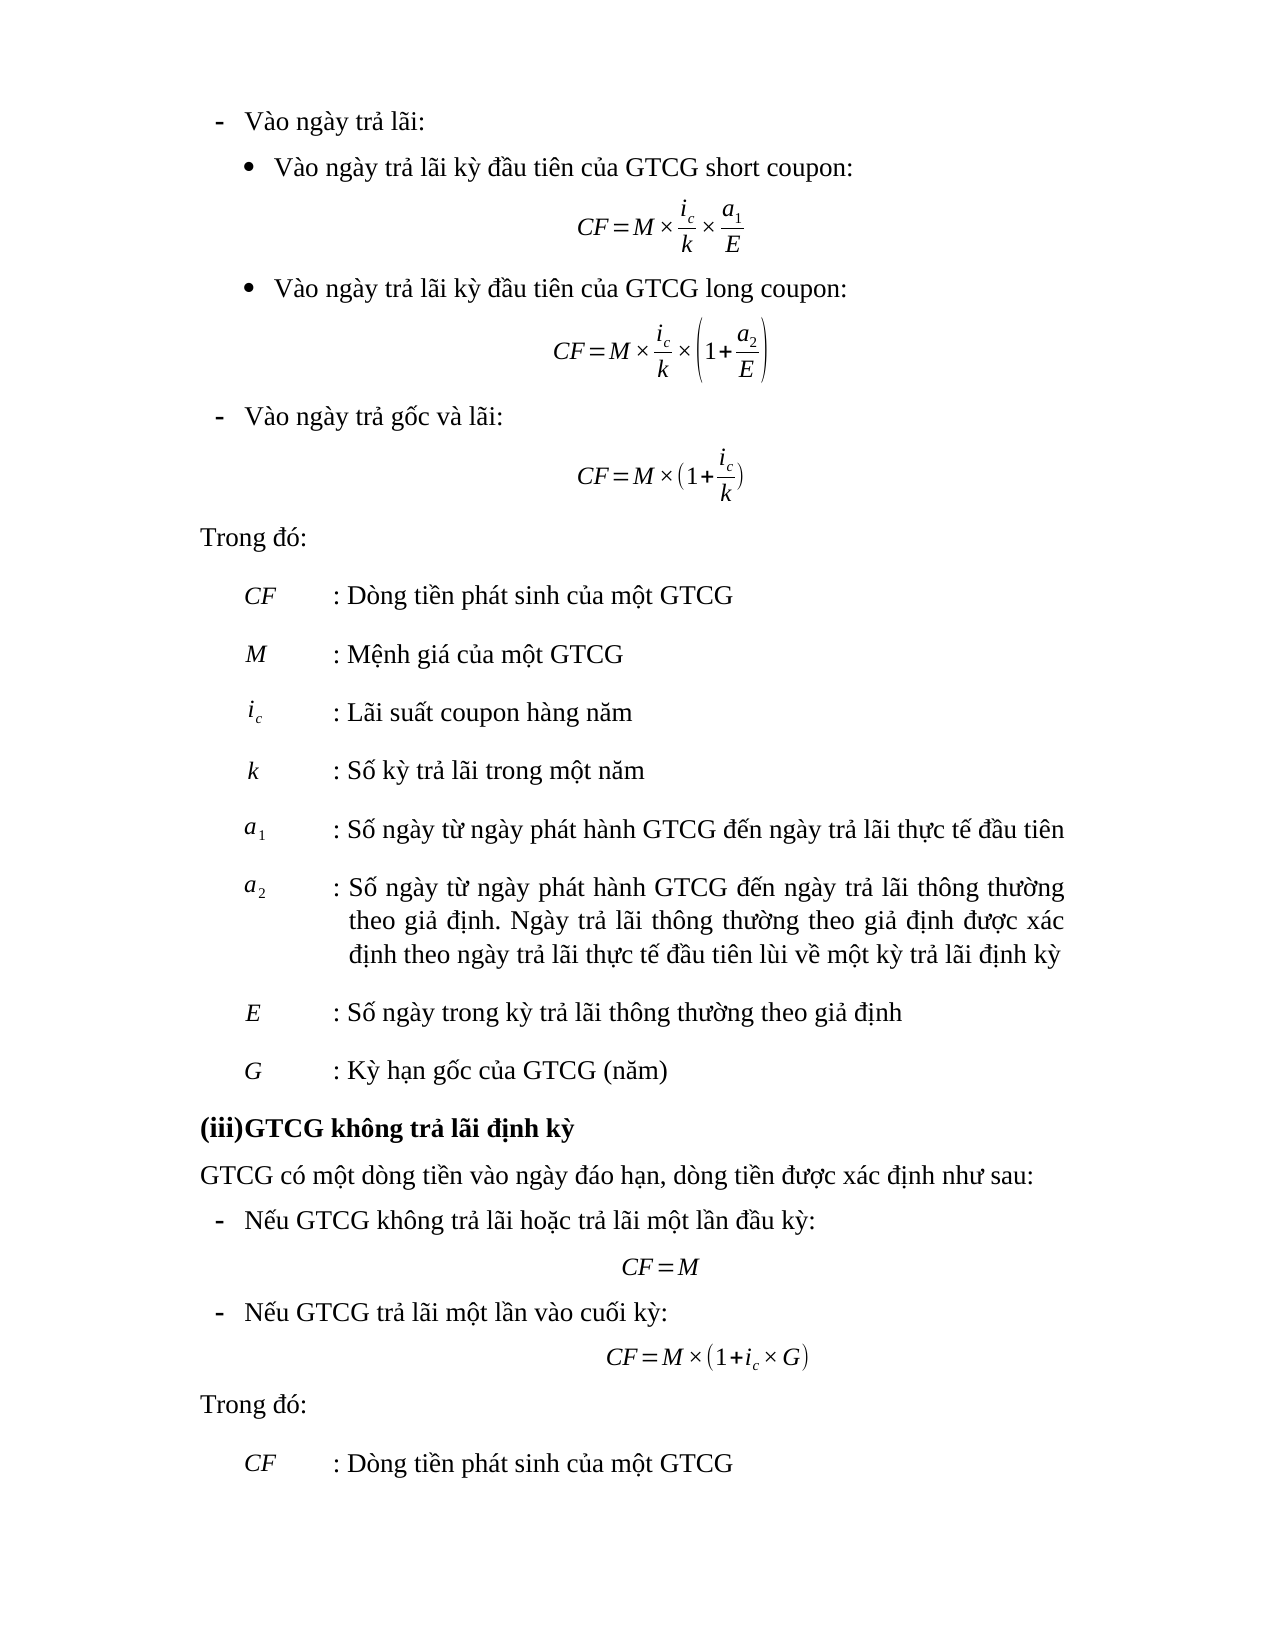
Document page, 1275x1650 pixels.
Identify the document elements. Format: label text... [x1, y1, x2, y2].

table_header : Dòng tiền phát sinh của một GTCG [321, 565, 1076, 623]
table_cell : Kỳ hạn gốc của GTCG (năm) [321, 1040, 1076, 1098]
list Nếu GTCG trả lãi một lần vào cuối kỳ: [141, 1294, 1181, 1328]
table_cell : Số kỳ trả lãi trong một năm [321, 740, 1076, 798]
table_cell [233, 798, 321, 856]
table_cell [233, 981, 321, 1040]
text Trong đó: [141, 519, 1181, 552]
list Vào ngày trả lãi kỳ đầu tiên của GTCG short coupon: [244, 149, 1181, 182]
table_cell [233, 623, 321, 681]
table_cell [233, 856, 321, 981]
table_header [233, 1432, 321, 1490]
list Vào ngày trả gốc và lãi: [141, 398, 1181, 431]
table_cell : Số ngày từ ngày phát hành GTCG đến ngày trả lãi thực tế đầu tiên [321, 798, 1076, 856]
text GTCG có một dòng tiền vào ngày đáo hạn, dòng tiền được xác định như sau: [141, 1157, 1181, 1190]
list Vào ngày trả lãi: [141, 103, 1181, 137]
text Trong đó: [141, 1386, 1181, 1419]
list Nếu GTCG không trả lãi hoặc trả lãi một lần đầu kỳ: [141, 1202, 1181, 1236]
table_cell [233, 740, 321, 798]
table_header : Dòng tiền phát sinh của một GTCG [321, 1432, 1076, 1490]
table_cell : Lãi suất coupon hàng năm [321, 681, 1076, 740]
table_cell [233, 681, 321, 740]
table_cell : Số ngày trong kỳ trả lãi thông thường theo giả định [321, 981, 1076, 1040]
list GTCG không trả lãi định kỳ [141, 1111, 1181, 1144]
table_cell : Số ngày từ ngày phát hành GTCG đến ngày trả lãi thông thường theo giả định. Ngày trả lãi thông thường theo giả định được xác định theo ngày trả lãi thực tế đầu tiên lùi về một kỳ trả lãi định kỳ [321, 856, 1076, 981]
table_header [233, 565, 321, 623]
table_cell : Mệnh giá của một GTCG [321, 623, 1076, 681]
list Vào ngày trả lãi kỳ đầu tiên của GTCG long coupon: [244, 270, 1181, 303]
table_cell [233, 1040, 321, 1098]
